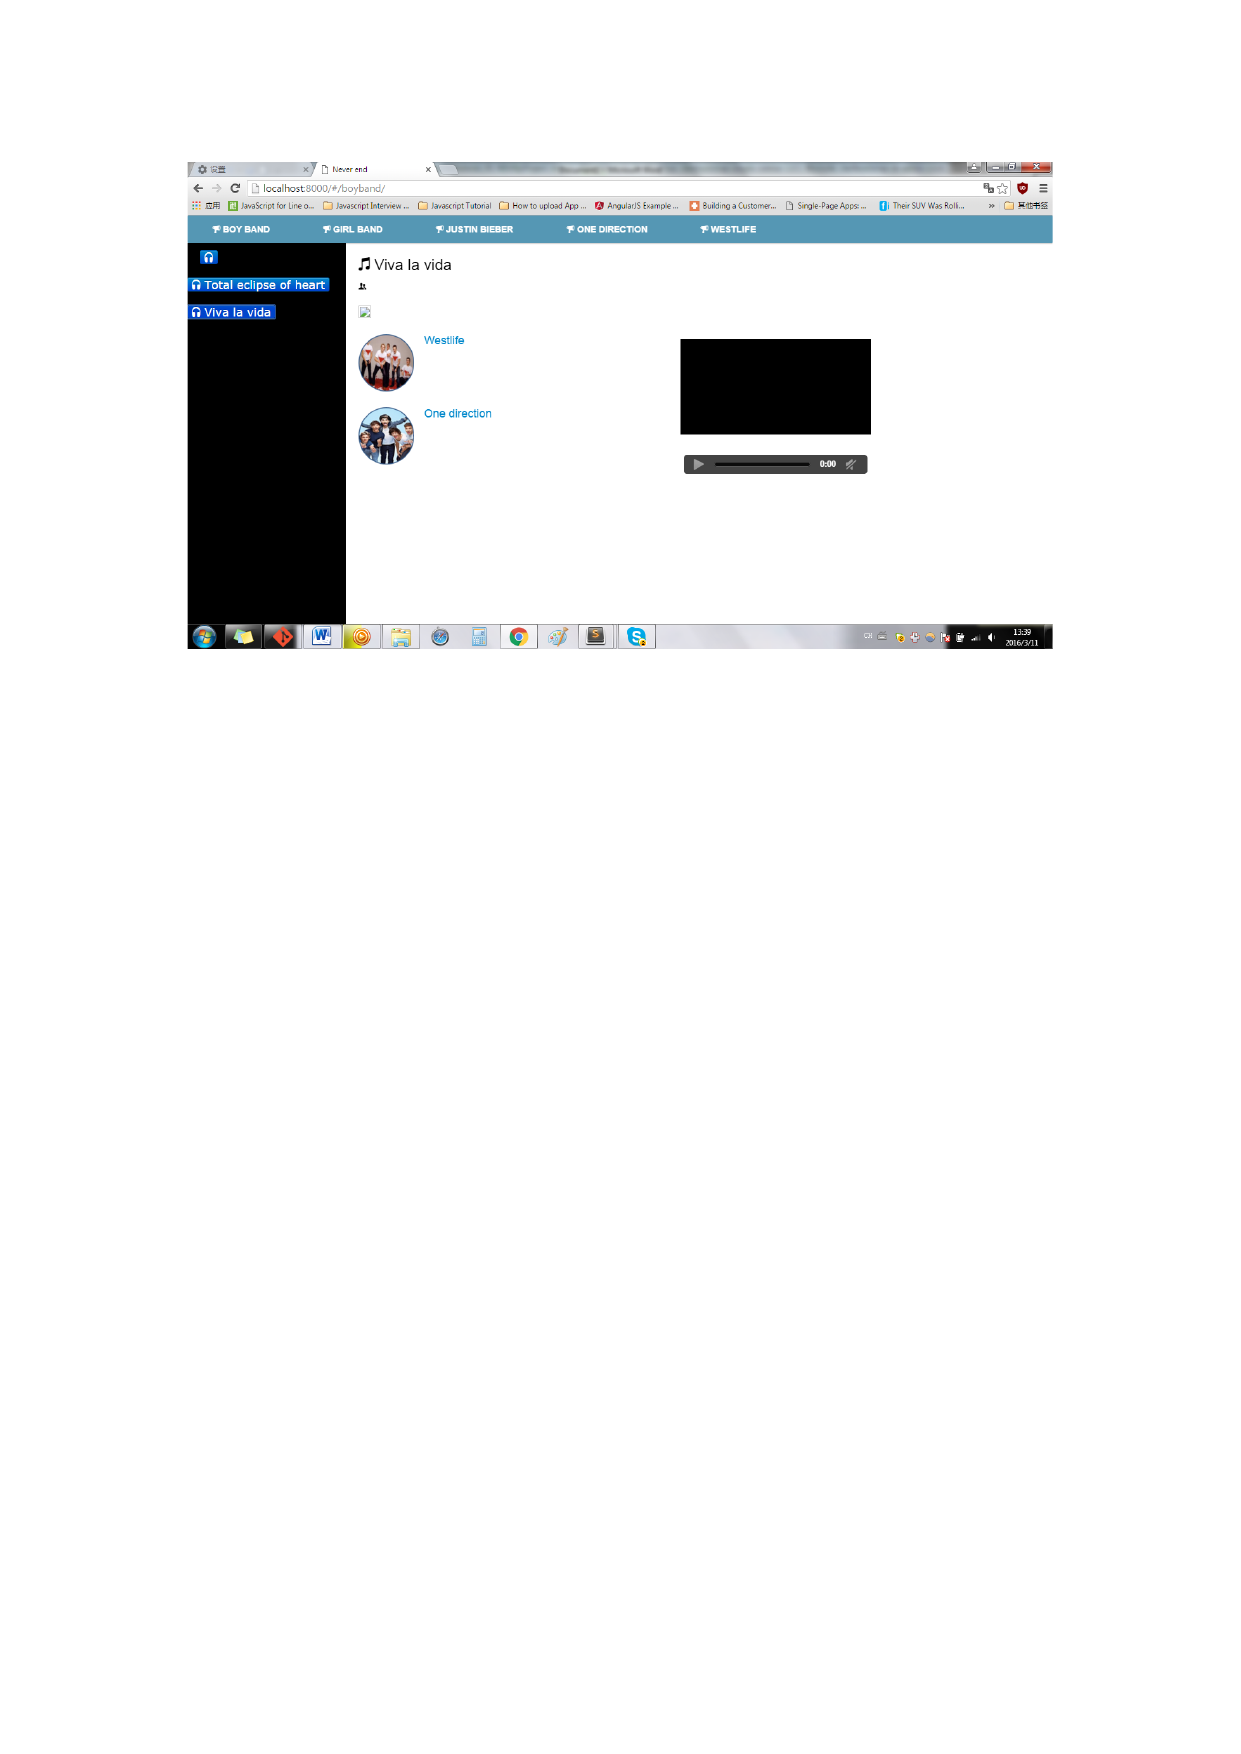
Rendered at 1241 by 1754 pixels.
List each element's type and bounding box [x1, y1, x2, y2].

picture [187, 162, 1053, 649]
